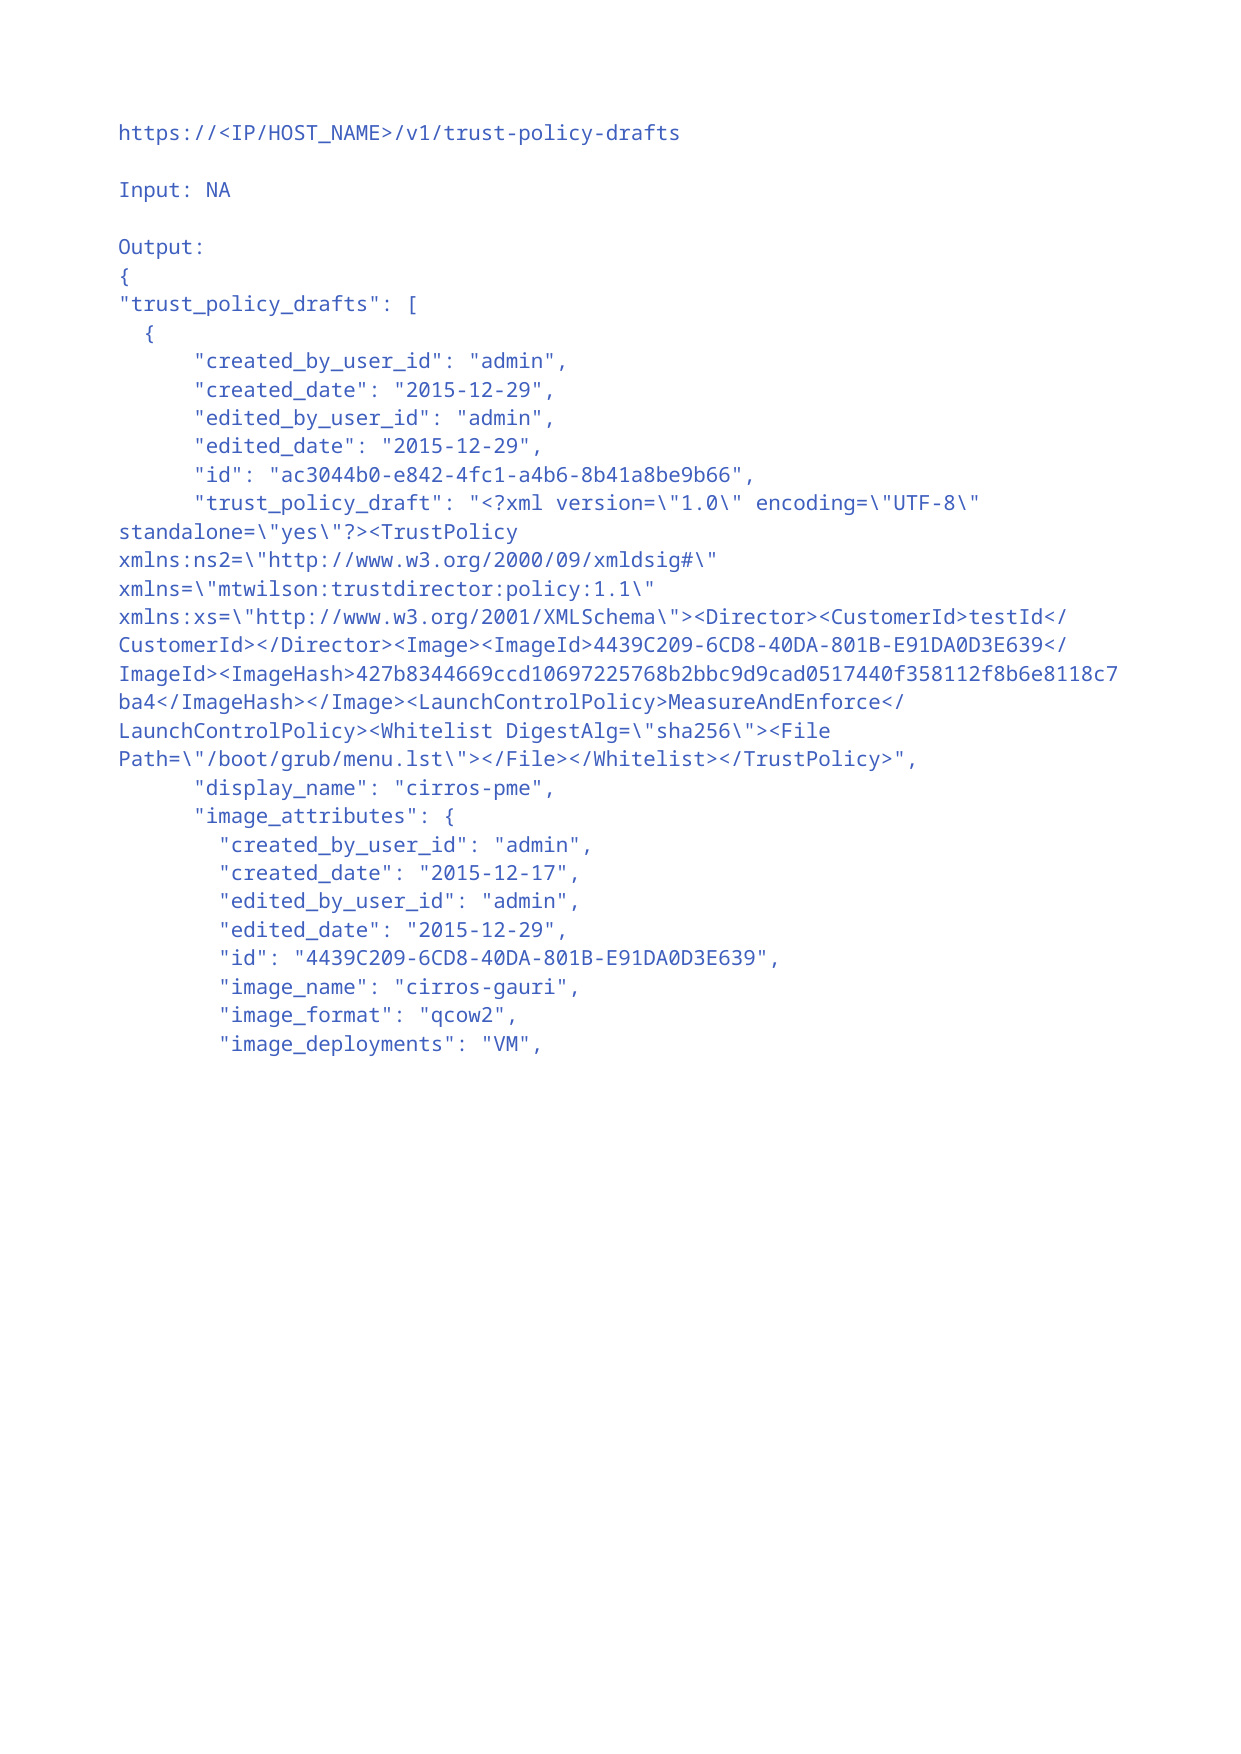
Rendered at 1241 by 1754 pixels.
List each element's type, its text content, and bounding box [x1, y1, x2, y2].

text Output: [118, 232, 1122, 261]
text "image_format": "qcow2", [118, 1000, 1122, 1029]
text https://<IP/HOST_NAME>/v1/trust-policy-drafts [118, 118, 1122, 147]
text "image_attributes": { [118, 801, 1122, 830]
text "created_date": "2015-12-29", [118, 375, 1122, 403]
text "edited_by_user_id": "admin", [118, 403, 1122, 432]
text "trust_policy_drafts": [ [118, 289, 1122, 318]
text "edited_date": "2015-12-29", [118, 915, 1122, 943]
text Input: NA [118, 175, 1122, 204]
text "created_by_user_id": "admin", [118, 346, 1122, 375]
text "display_name": "cirros-pme", [118, 773, 1122, 801]
text "image_name": "cirros-gauri", [118, 972, 1122, 1000]
text "created_date": "2015-12-17", [118, 858, 1122, 887]
text { [118, 261, 1122, 289]
text "trust_policy_draft": "<?xml version=\"1.0\" encoding=\"UTF-8\" standalone=\"yes\"?><TrustPolicy xmlns:ns2=\"http://www.w3.org/2000/09/xmldsig#\" xmlns=\"mtwilson:trustdirector:policy:1.1\" xmlns:xs=\"http://www.w3.org/2001/XMLSchema\"><Director><CustomerId>testId</CustomerId></Director><Image><ImageId>4439C209-6CD8-40DA-801B-E91DA0D3E639</ImageId><ImageHash>427b8344669ccd10697225768b2bbc9d9cad0517440f358112f8b6e8118c7ba4</ImageHash></Image><LaunchControlPolicy>MeasureAndEnforce</LaunchControlPolicy><Whitelist DigestAlg=\"sha256\"><File Path=\"/boot/grub/menu.lst\"></File></Whitelist></TrustPolicy>", [118, 488, 1122, 773]
text "edited_date": "2015-12-29", [118, 432, 1122, 460]
text "id": "ac3044b0-e842-4fc1-a4b6-8b41a8be9b66", [118, 460, 1122, 488]
text { [118, 318, 1122, 346]
text "id": "4439C209-6CD8-40DA-801B-E91DA0D3E639", [118, 943, 1122, 972]
text "created_by_user_id": "admin", [118, 830, 1122, 858]
text "image_deployments": "VM", [118, 1029, 1122, 1057]
text "edited_by_user_id": "admin", [118, 887, 1122, 915]
